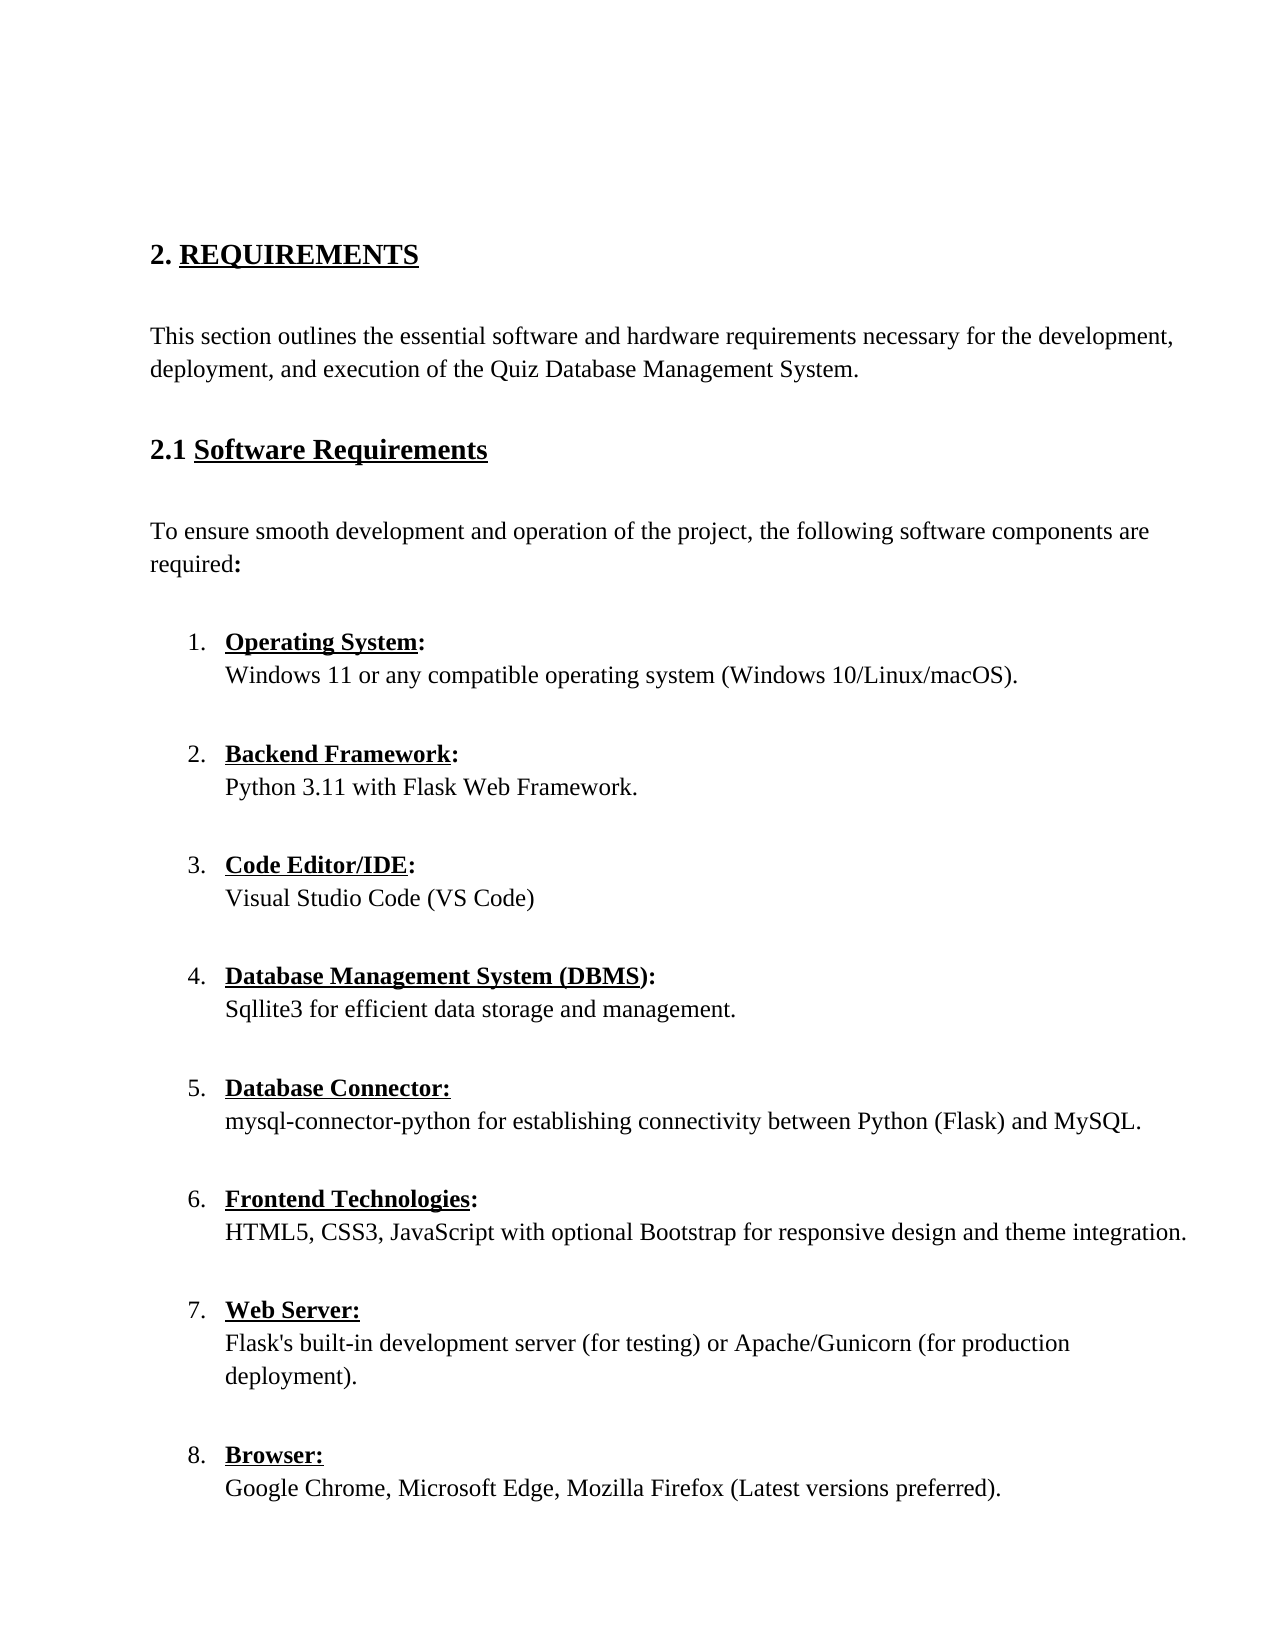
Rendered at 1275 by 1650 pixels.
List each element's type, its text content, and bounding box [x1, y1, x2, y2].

subtitle Backend Framework: Python 3.11 with Flask Web Framework. [187, 739, 1200, 800]
text 2. REQUIREMENTS [150, 237, 1200, 270]
subtitle 2.1 Software Requirements [150, 432, 1200, 466]
subtitle Frontend Technologies: HTML5, CSS3, JavaScript with optional Bootstrap for responsive design and theme integration. [187, 1184, 1200, 1246]
subtitle Operating System: Windows 11 or any compatible operating system (Windows 10/Linux/macOS). [187, 627, 1200, 689]
subtitle Database Management System (DBMS): Sqllite3 for efficient data storage and management. [187, 961, 1200, 1023]
subtitle Database Connector: mysql-connector-python for establishing connectivity between Python (Flask) and MySQL. [187, 1073, 1200, 1134]
subtitle This section outlines the essential software and hardware requirements necessary for the development, deployment, and execution of the Quiz Database Management System. [150, 321, 1200, 382]
subtitle Web Server: Flask's built-in development server (for testing) or Apache/Gunicorn (for production deployment). [187, 1295, 1200, 1390]
subtitle To ensure smooth development and operation of the project, the following software components are required: [150, 516, 1200, 578]
subtitle Browser: Google Chrome, Microsoft Edge, Mozilla Firefox (Latest versions preferred). [187, 1440, 1200, 1502]
subtitle Code Editor/IDE: Visual Studio Code (VS Code) [187, 850, 1200, 912]
